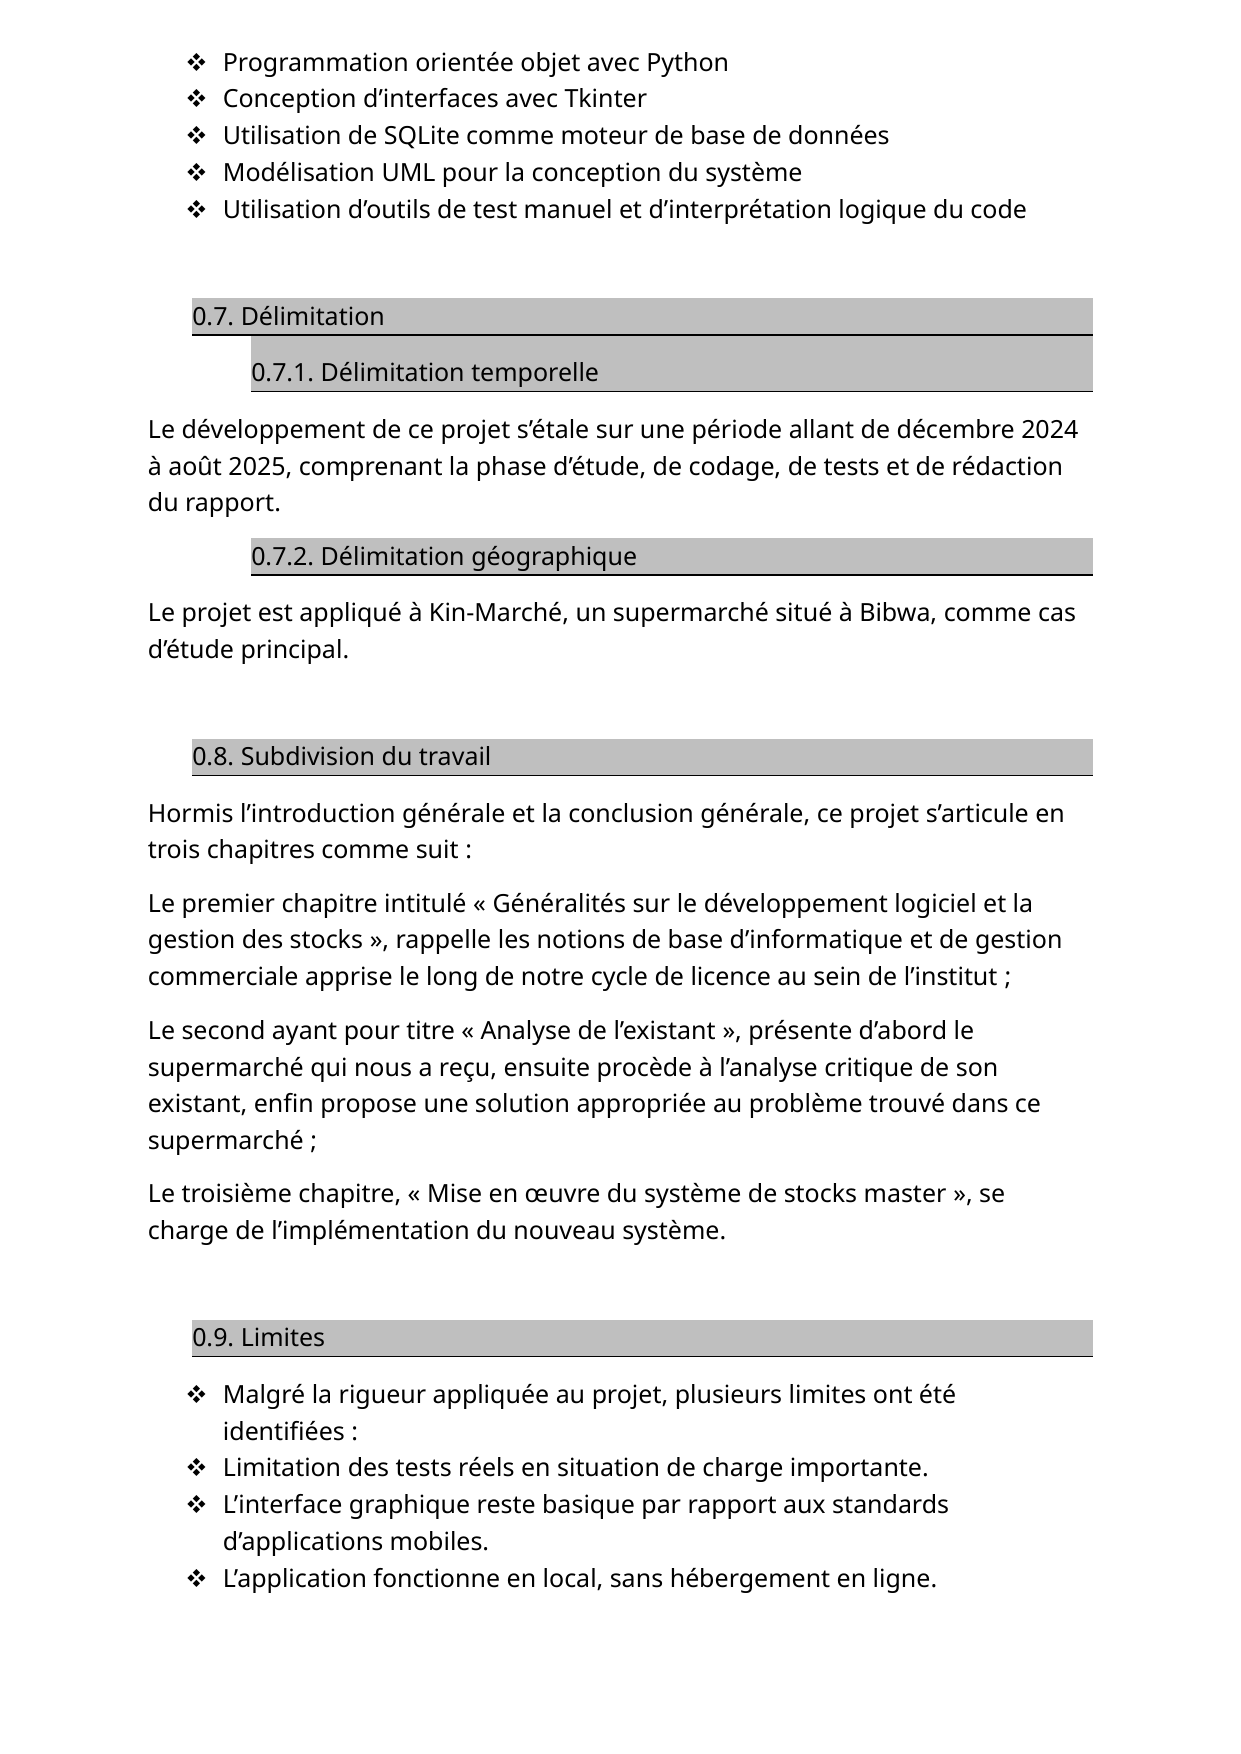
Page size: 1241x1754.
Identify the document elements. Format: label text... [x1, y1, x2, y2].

text 0.7. Délimitation [192, 298, 1093, 334]
list Utilisation d’outils de test manuel et d’interprétation logique du code [185, 191, 1093, 226]
list L’application fonctionne en local, sans hébergement en ligne. [185, 1560, 1093, 1594]
text Le premier chapitre intitulé « Généralités sur le développement logiciel et la gestion des stocks », rappelle les notions de base d’informatique et de gestion commerciale apprise le long de notre cycle de licence au sein de l’institut ; [148, 885, 1093, 993]
list Malgré la rigueur appliquée au projet, plusieurs limites ont été identifiées : [185, 1376, 1093, 1447]
list Modélisation UML pour la conception du système [185, 155, 1093, 189]
list Programmation orientée objet avec Python [185, 44, 1093, 78]
list Conception d’interfaces avec Tkinter [185, 81, 1093, 115]
text Hormis l’introduction générale et la conclusion générale, ce projet s’articule en trois chapitres comme suit : [148, 795, 1093, 866]
text 0.9. Limites [192, 1320, 1093, 1356]
list Limitation des tests réels en situation de charge importante. [185, 1450, 1093, 1484]
text 0.7.2. Délimitation géographique [251, 538, 1093, 574]
text 0.8. Subdivision du travail [192, 739, 1093, 775]
text Le développement de ce projet s’étale sur une période allant de décembre 2024 à août 2025, comprenant la phase d’étude, de codage, de tests et de rédaction du rapport. [148, 411, 1093, 519]
list Utilisation de SQLite comme moteur de base de données [185, 118, 1093, 152]
text Le projet est appliqué à Kin-Marché, un supermarché situé à Bibwa, comme cas d’étude principal. [148, 595, 1093, 666]
text Le troisième chapitre, « Mise en œuvre du système de stocks master », se charge de l’implémentation du nouveau système. [148, 1176, 1093, 1247]
list L’interface graphique reste basique par rapport aux standards d’applications mobiles. [185, 1487, 1093, 1557]
text Le second ayant pour titre « Analyse de l’existant », présente d’abord le supermarché qui nous a reçu, ensuite procède à l’analyse critique de son existant, enfin propose une solution appropriée au problème trouvé dans ce supermarché ; [148, 1012, 1093, 1157]
text 0.7.1. Délimitation temporelle [251, 355, 1093, 391]
